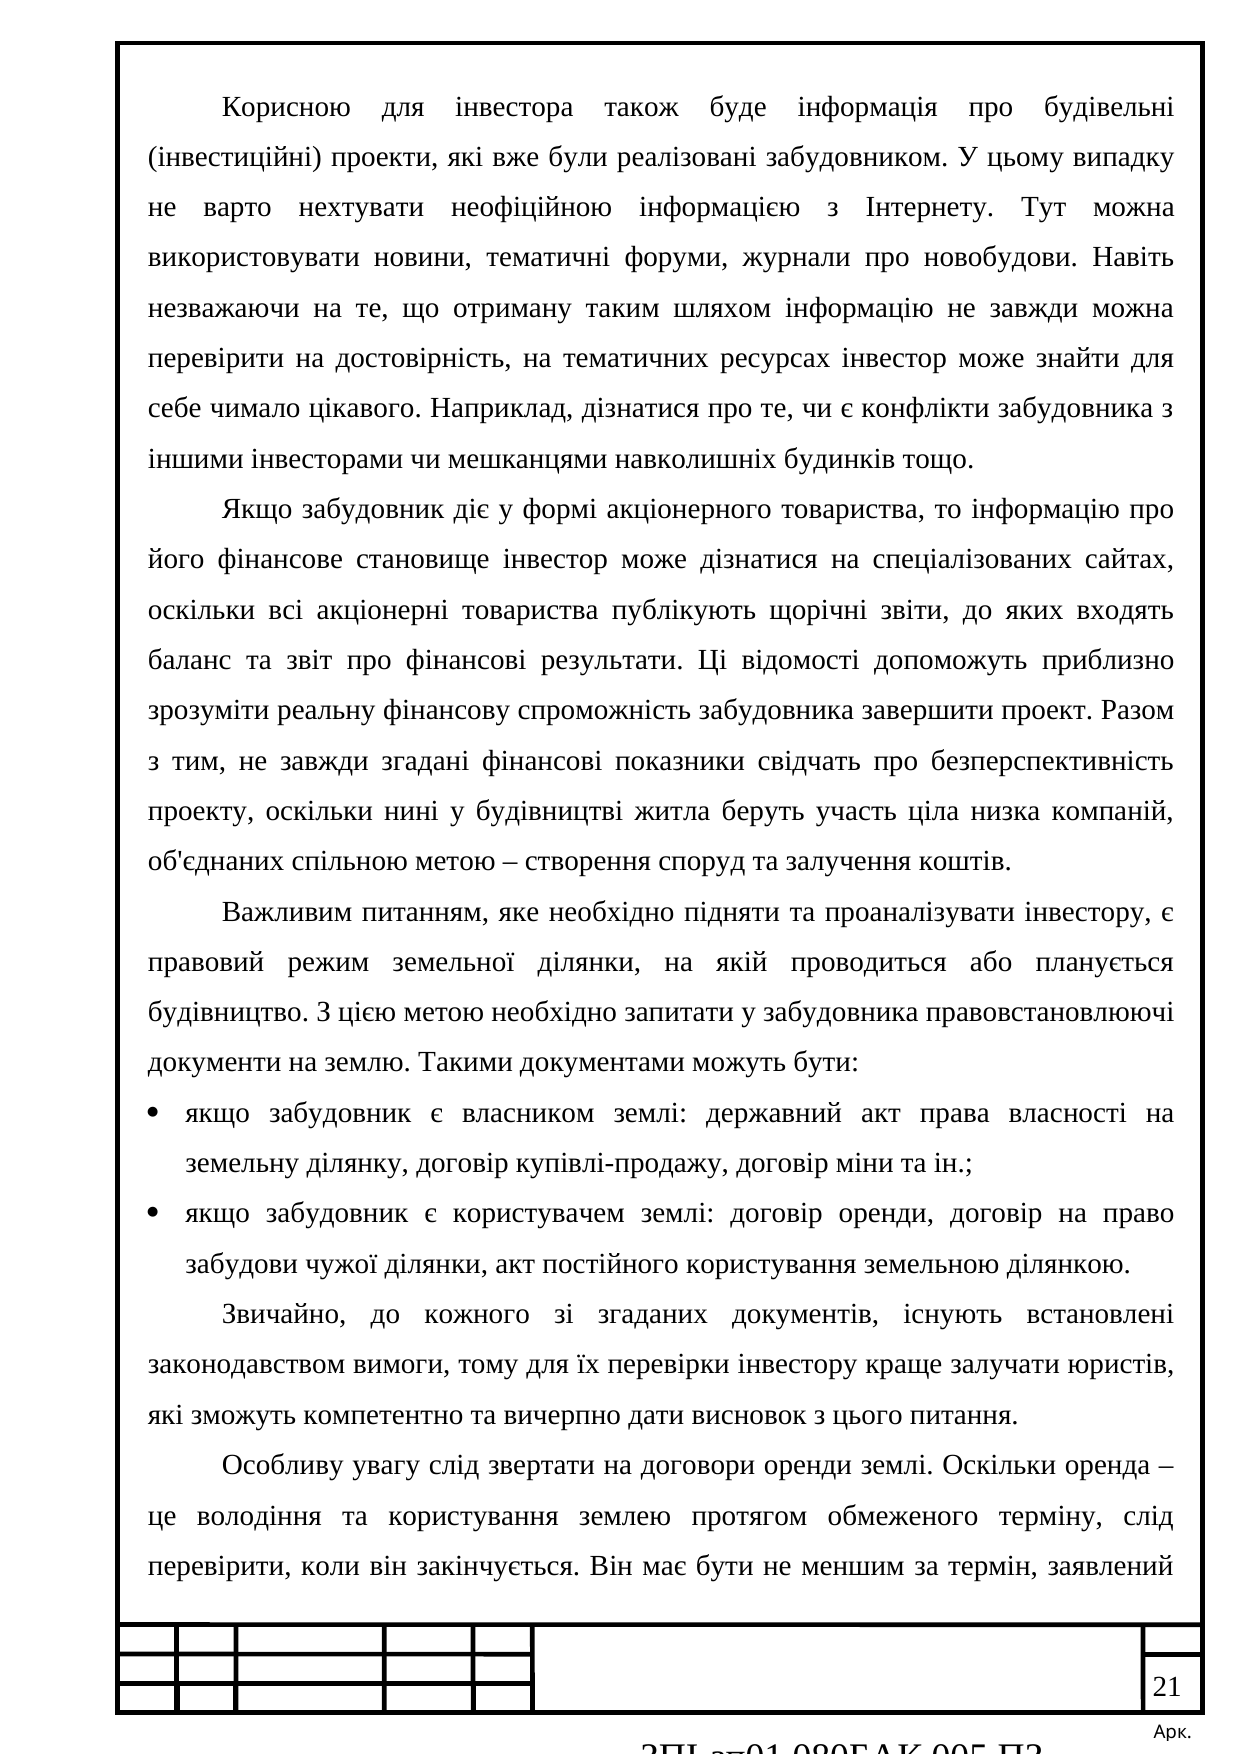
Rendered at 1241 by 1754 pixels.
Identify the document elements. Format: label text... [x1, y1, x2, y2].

list якщо забудовник є власником землі: державний акт права власності на земельну ділянку, договір купівлі-продажу, договір міни та ін.; [148, 1095, 1175, 1179]
text Звичайно, до кожного зі згаданих документів, існують встановлені законодавством вимоги, тому для їх перевірки інвестору краще залучати юристів, які зможуть компетентно та вичерпно дати висновок з цього питання. [148, 1296, 1175, 1431]
list якщо забудовник є користувачем землі: договір оренди, договір на право забудови чужої ділянки, акт постійного користування земельною ділянкою. [148, 1196, 1175, 1279]
text Корисною для інвестора також буде інформація про будівельні (інвестиційні) проекти, які вже були реалізовані забудовником. У цьому випадку не варто нехтувати неофіційною інформацією з Інтернету. Тут можна використовувати новини, тематичні форуми, журнали про новобудови. Навіть незважаючи на те, що отриману таким шляхом інформацію не завжди можна перевірити на достовірність, на тематичних ресурсах інвестор може знайти для себе чимало цікавого. Наприклад, дізнатися про те, чи є конфлікти забудовника з іншими інвесторами чи мешканцями навколишніх будинків тощо. [148, 89, 1175, 474]
text Якщо забудовник діє у формі акціонерного товариства, то інформацію про його фінансове становище інвестор може дізнатися на спеціалізованих сайтах, оскільки всі акціонерні товариства публікують щорічні звіти, до яких входять баланс та звіт про фінансові результати. Ці відомості допоможуть приблизно зрозуміти реальну фінансову спроможність забудовника завершити проект. Разом з тим, не завжди згадані фінансові показники свідчать про безперспективність проекту, оскільки нині у будівництві житла беруть участь ціла низка компаній, об'єднаних спільною метою – створення споруд та залучення коштів. [148, 491, 1175, 877]
text Важливим питанням, яке необхідно підняти та проаналізувати інвестору, є правовий режим земельної ділянки, на якій проводиться або планується будівництво. З цією метою необхідно запитати у забудовника правовстановлюючі документи на землю. Такими документами можуть бути: [148, 894, 1175, 1078]
